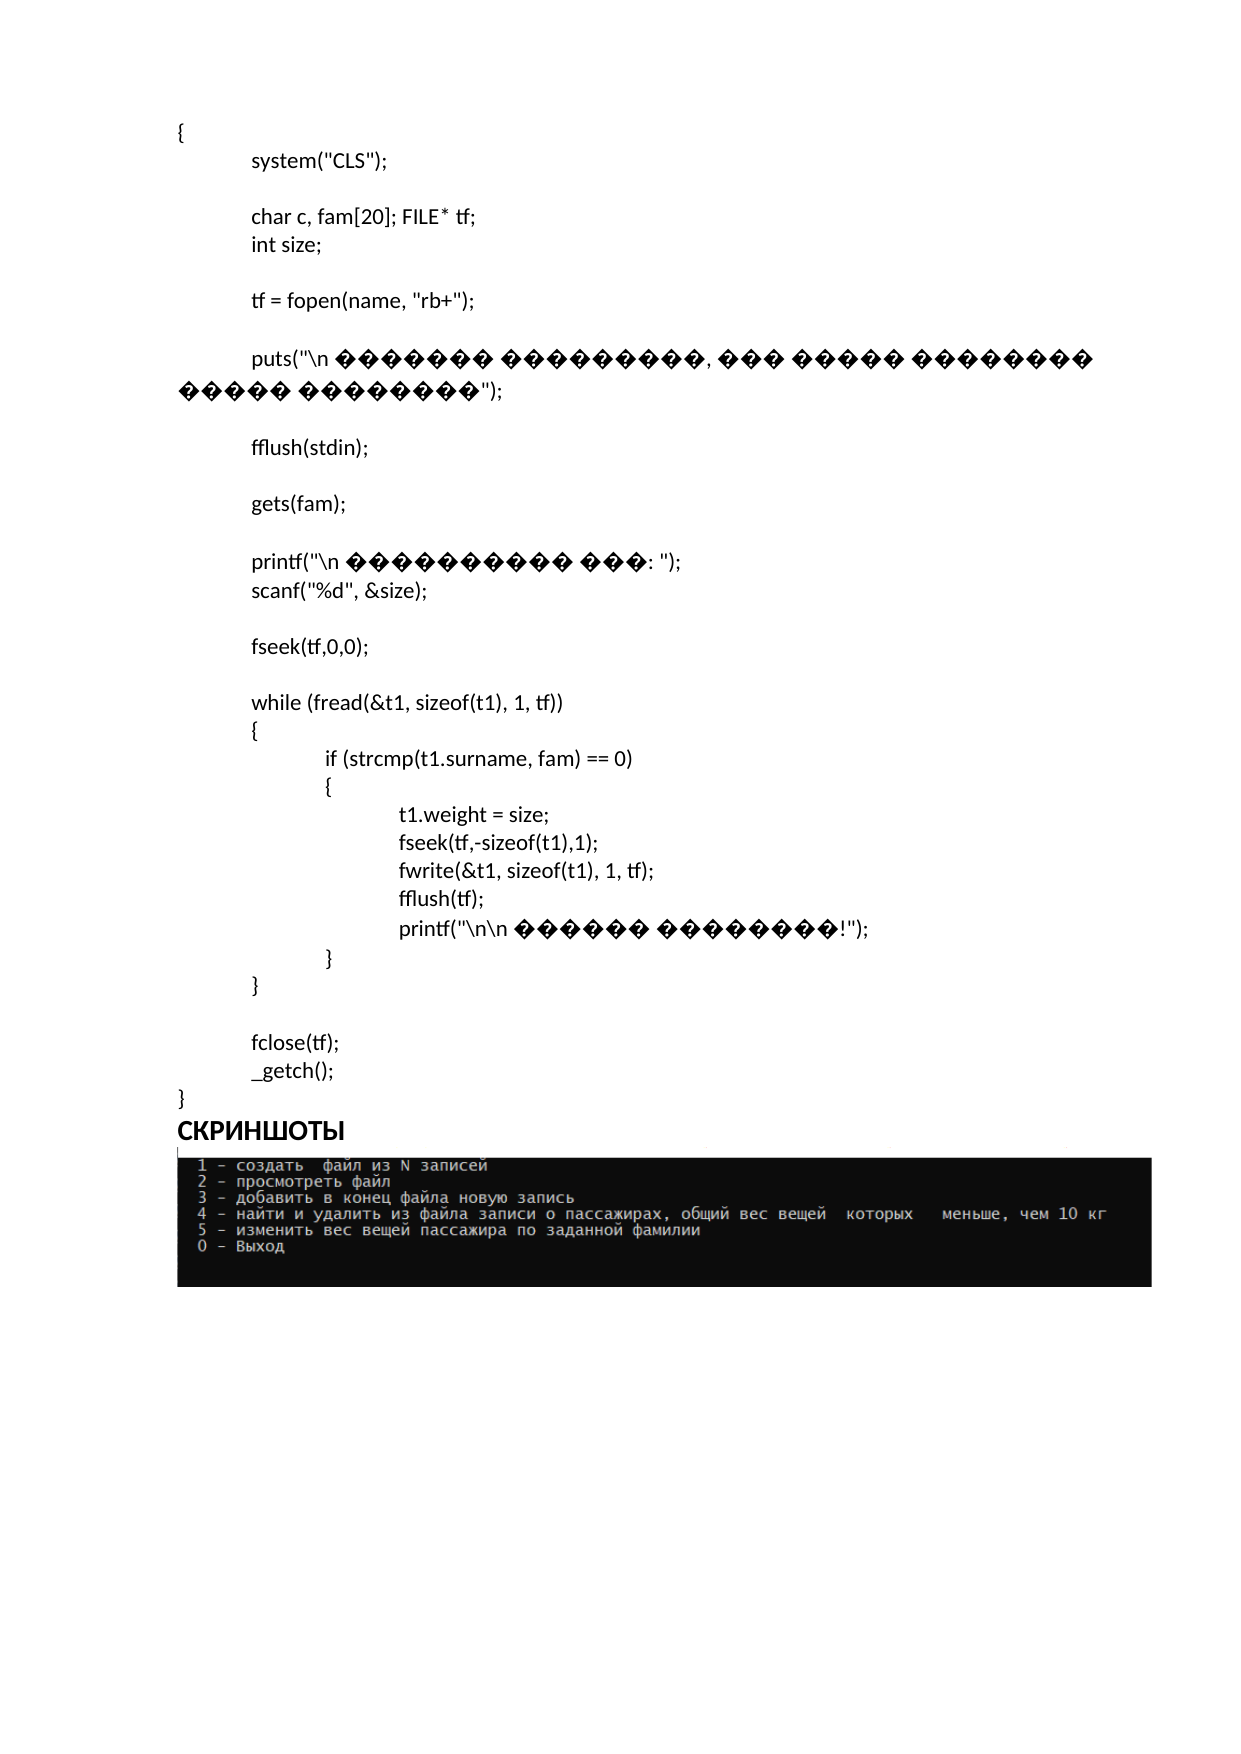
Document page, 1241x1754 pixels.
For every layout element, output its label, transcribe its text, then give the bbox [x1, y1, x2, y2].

text fwrite(&t1, sizeof(t1), 1, tf); [177, 856, 1152, 884]
text СКРИНШОТЫ [177, 1112, 1152, 1147]
text } [177, 944, 1152, 972]
text fflush(tf); [177, 884, 1152, 912]
text fseek(tf,-sizeof(t1),1); [177, 828, 1152, 856]
text printf("\n ���������� ���: "); [177, 545, 1152, 576]
text } [177, 972, 1152, 1000]
text gets(fam); [177, 489, 1152, 517]
text char c, fam[20]; FILE* tf; [177, 202, 1152, 230]
text system("CLS"); [177, 146, 1152, 174]
text while (fread(&t1, sizeof(t1), 1, tf)) [177, 688, 1152, 716]
text if (strcmp(t1.surname, fam) == 0) [177, 744, 1152, 772]
text scanf("%d", &size); [177, 576, 1152, 604]
text { [177, 118, 1152, 146]
text fclose(tf); [177, 1028, 1152, 1056]
text fseek(tf,0,0); [177, 632, 1152, 660]
picture [177, 1147, 1152, 1287]
text fflush(stdin); [177, 433, 1152, 461]
text _getch(); [177, 1056, 1152, 1084]
text } [177, 1084, 1152, 1112]
text t1.weight = size; [177, 800, 1152, 828]
text { [177, 716, 1152, 744]
text printf("\n\n ������ ��������!"); [177, 912, 1152, 944]
text puts("\n ������� ���������, ��� ����� �������� ����� ��������"); [177, 342, 1152, 405]
text tf = fopen(name, "rb+"); [177, 286, 1152, 314]
text { [177, 772, 1152, 800]
text int size; [177, 230, 1152, 258]
